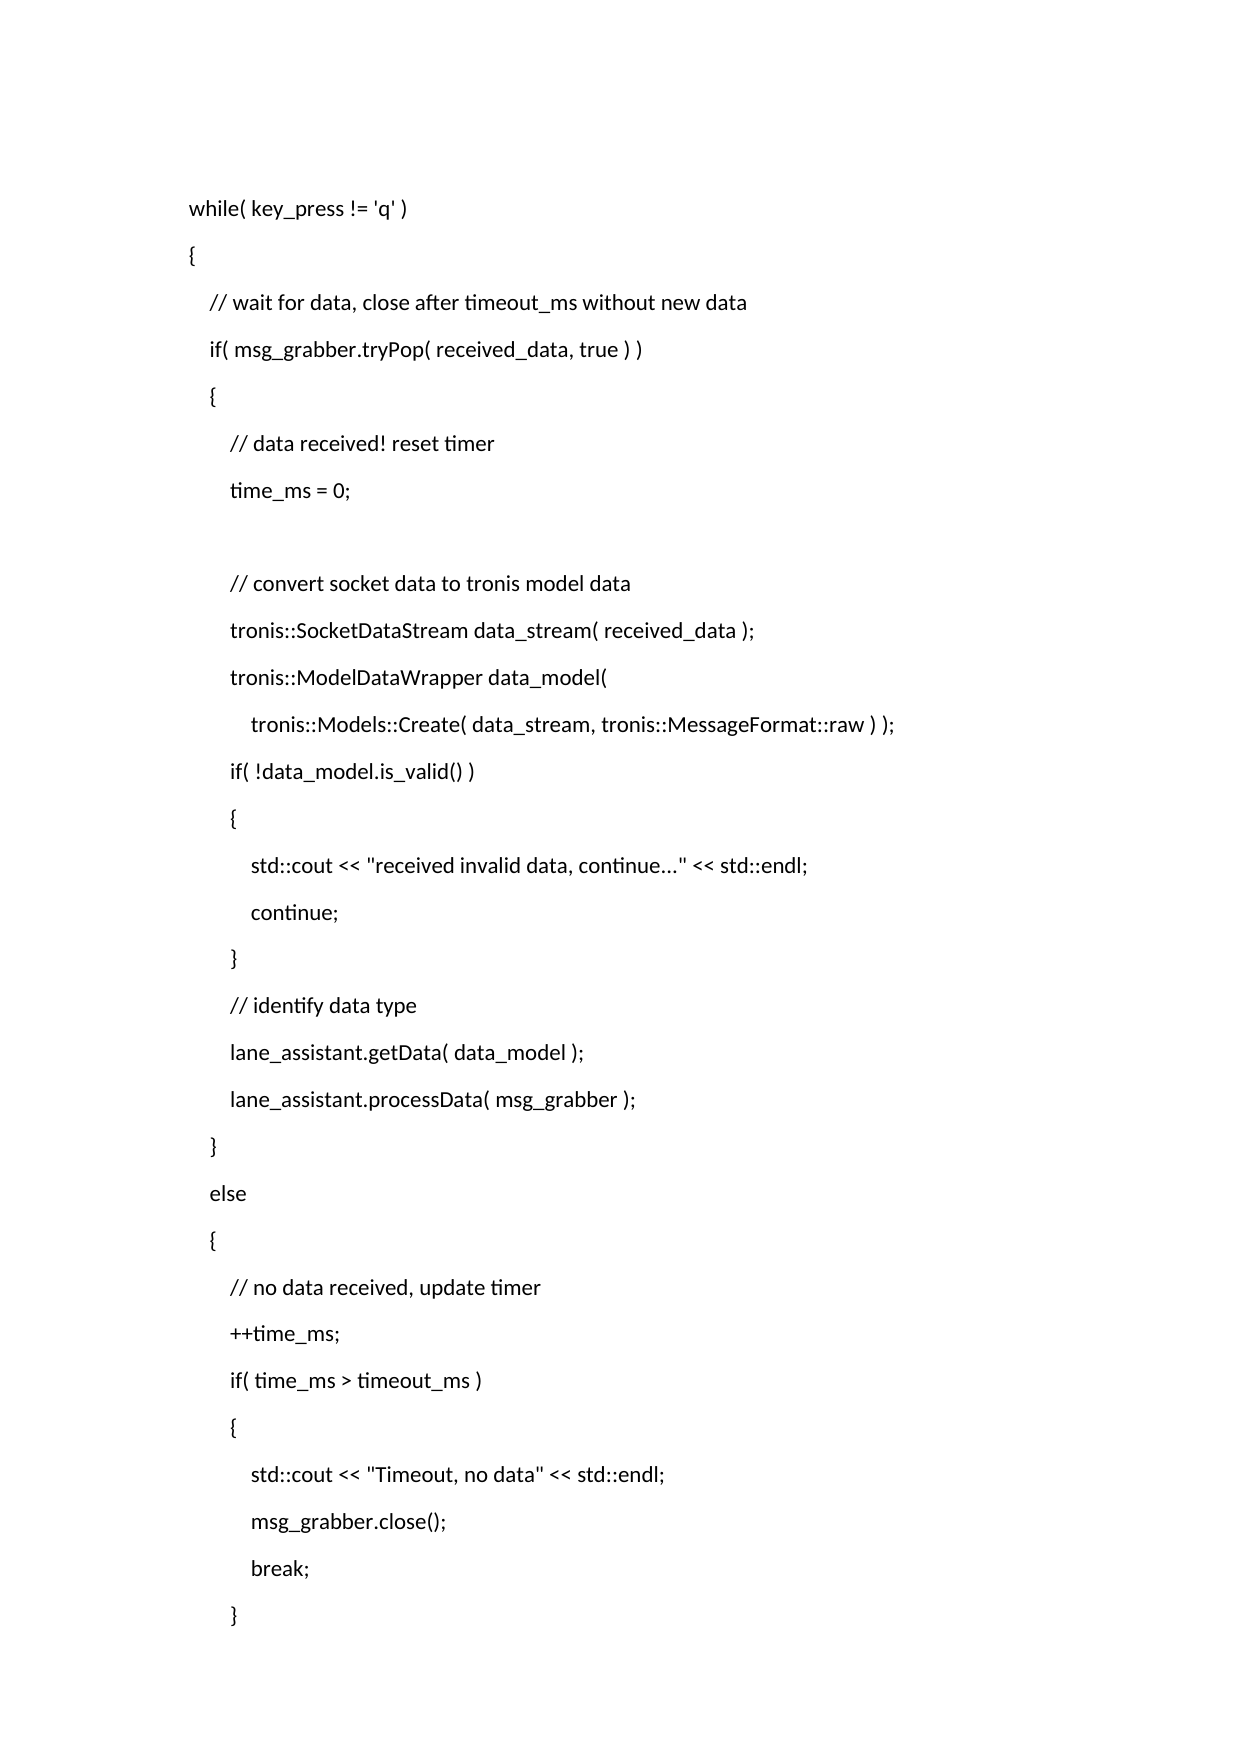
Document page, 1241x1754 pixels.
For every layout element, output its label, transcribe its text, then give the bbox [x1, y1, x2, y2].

text if( msg_grabber.tryPop( received_data, true ) ) [148, 335, 1093, 363]
text time_ms = 0; [148, 476, 1093, 504]
text } [148, 944, 1093, 972]
text // convert socket data to tronis model data [148, 569, 1093, 597]
text if( time_ms > timeout_ms ) [148, 1366, 1093, 1394]
text tronis::ModelDataWrapper data_model( [148, 663, 1093, 691]
text lane_assistant.getData( data_model ); [148, 1038, 1093, 1066]
text { [148, 804, 1093, 832]
text else [148, 1179, 1093, 1207]
text std::cout << "Timeout, no data" << std::endl; [148, 1460, 1093, 1488]
text } [148, 1601, 1093, 1629]
text // wait for data, close after timeout_ms without new data [148, 288, 1093, 316]
text msg_grabber.close(); [148, 1507, 1093, 1535]
text } [148, 1132, 1093, 1160]
text { [148, 1226, 1093, 1254]
text while( key_press != 'q' ) [148, 194, 1093, 222]
text continue; [148, 898, 1093, 926]
text break; [148, 1554, 1093, 1582]
text // data received! reset timer [148, 429, 1093, 457]
text std::cout << "received invalid data, continue..." << std::endl; [148, 851, 1093, 879]
text ++time_ms; [148, 1319, 1093, 1347]
text { [148, 1413, 1093, 1441]
text { [148, 241, 1093, 269]
text tronis::Models::Create( data_stream, tronis::MessageFormat::raw ) ); [148, 710, 1093, 738]
text tronis::SocketDataStream data_stream( received_data ); [148, 616, 1093, 644]
text // no data received, update timer [148, 1273, 1093, 1301]
text if( !data_model.is_valid() ) [148, 757, 1093, 785]
text { [148, 382, 1093, 410]
text lane_assistant.processData( msg_grabber ); [148, 1085, 1093, 1113]
text // identify data type [148, 991, 1093, 1019]
